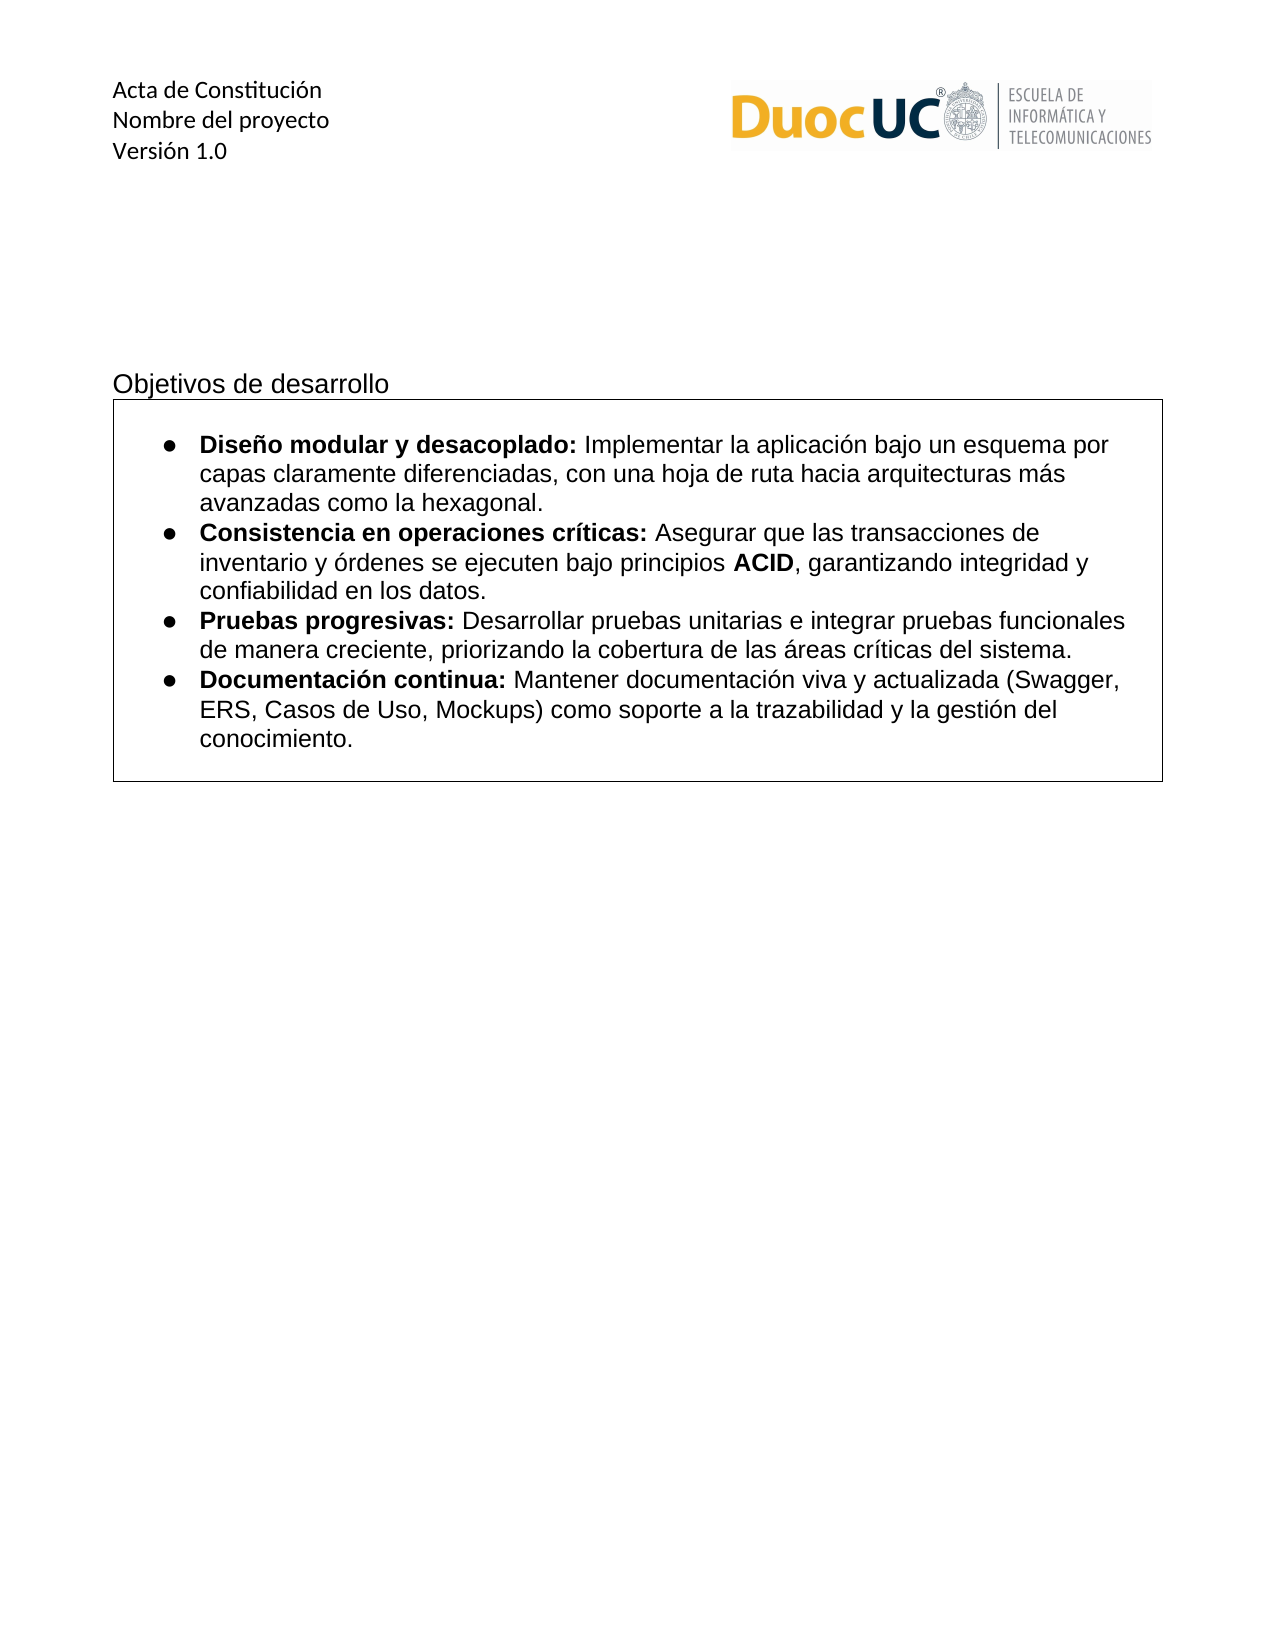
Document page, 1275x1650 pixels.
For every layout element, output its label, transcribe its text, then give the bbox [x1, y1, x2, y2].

subtitle Objetivos de desarrollo [112, 368, 1162, 399]
picture [731, 80, 1152, 151]
table_header Diseño modular y desacoplado: Implementar la aplicación bajo un esquema por capas claramente diferenciadas, con una hoja de ruta hacia arquitecturas más avanzadas como la hexagonal. Consistencia en operaciones críticas: Asegurar que las transacciones de inventario y órdenes se ejecuten bajo principios ACID, garantizando integridad y confiabilidad en los datos. Pruebas progresivas: Desarrollar pruebas unitarias e integrar pruebas funcionales de manera creciente, priorizando la cobertura de las áreas críticas del sistema. Documentación continua: Mantener documentación viva y actualizada (Swagger, ERS, Casos de Uso, Mockups) como soporte a la trazabilidad y la gestión del conocimiento. [114, 400, 1162, 781]
